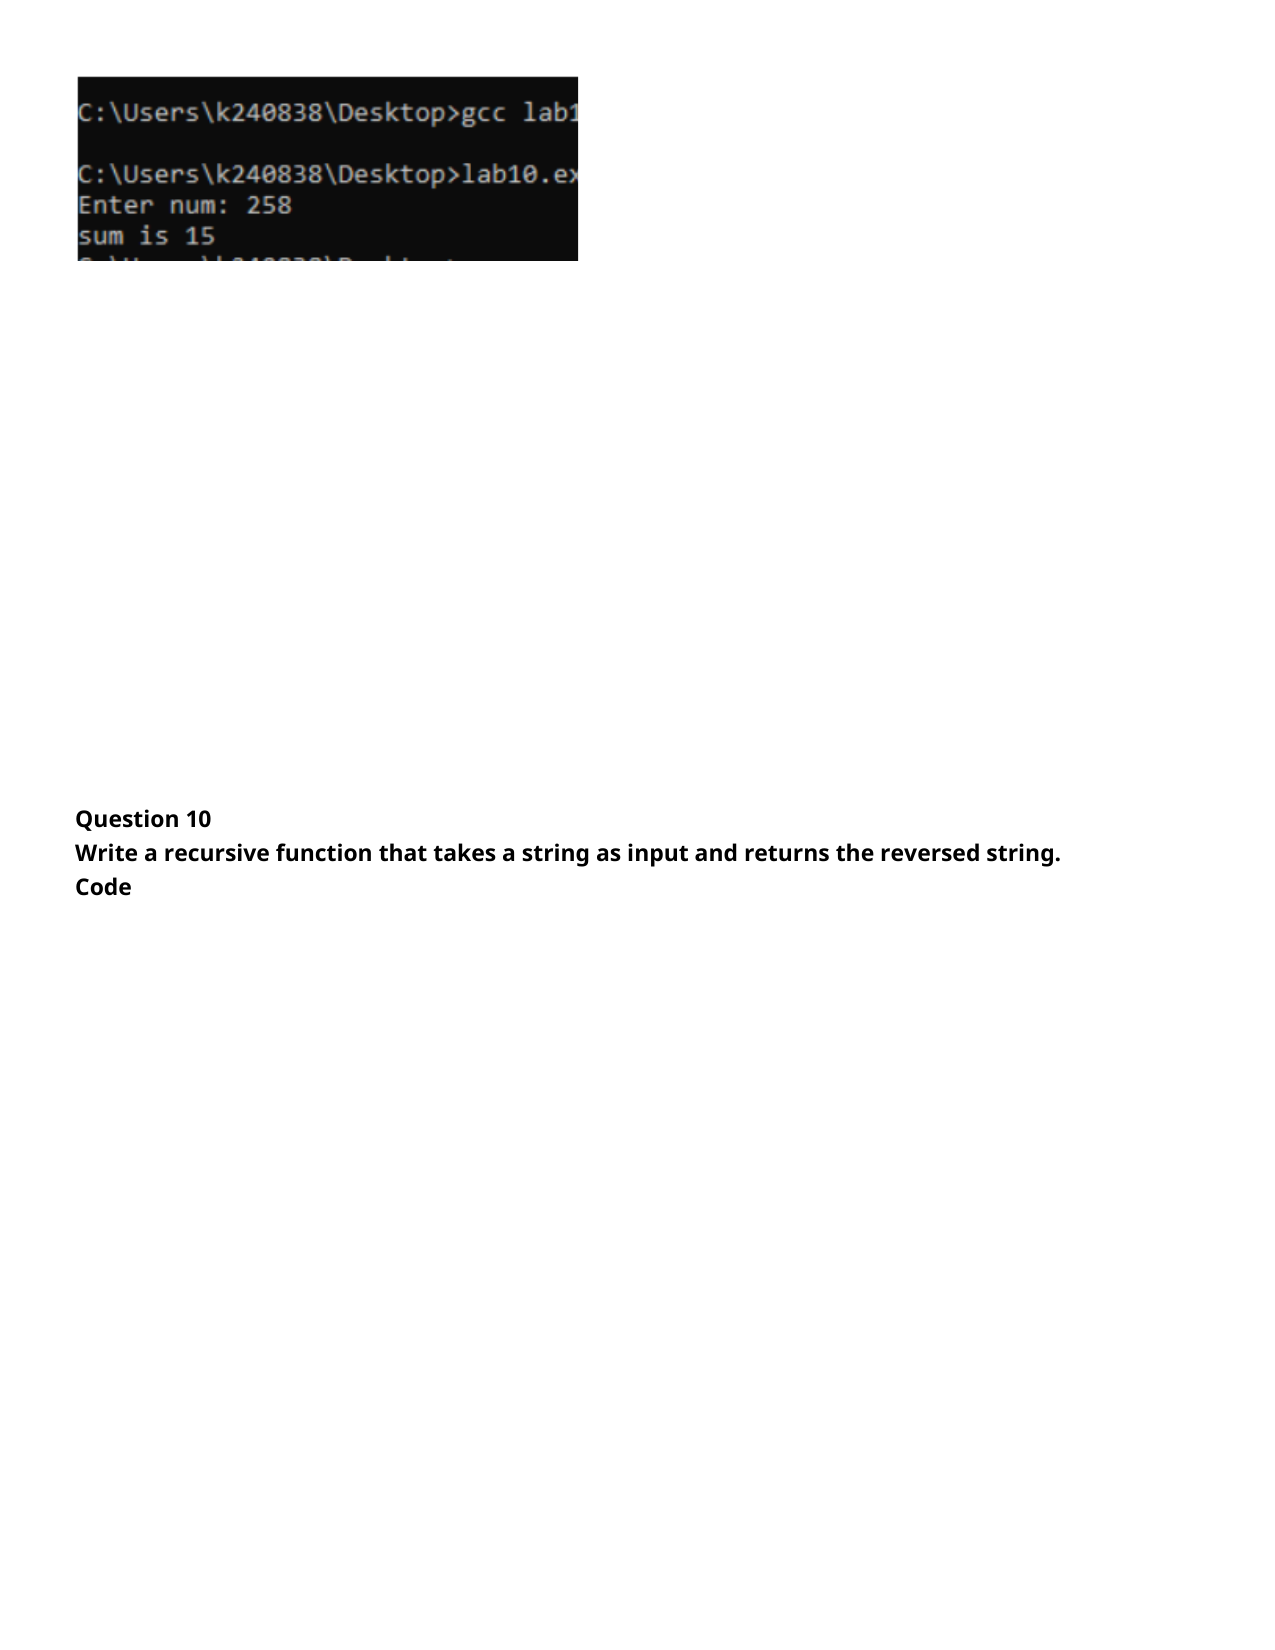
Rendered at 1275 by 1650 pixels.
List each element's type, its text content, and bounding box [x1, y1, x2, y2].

picture [75, 75, 579, 261]
text Code [75, 871, 1200, 902]
text Question 10 [75, 803, 1200, 835]
text Write a recursive function that takes a string as input and returns the reversed string. [75, 837, 1200, 868]
